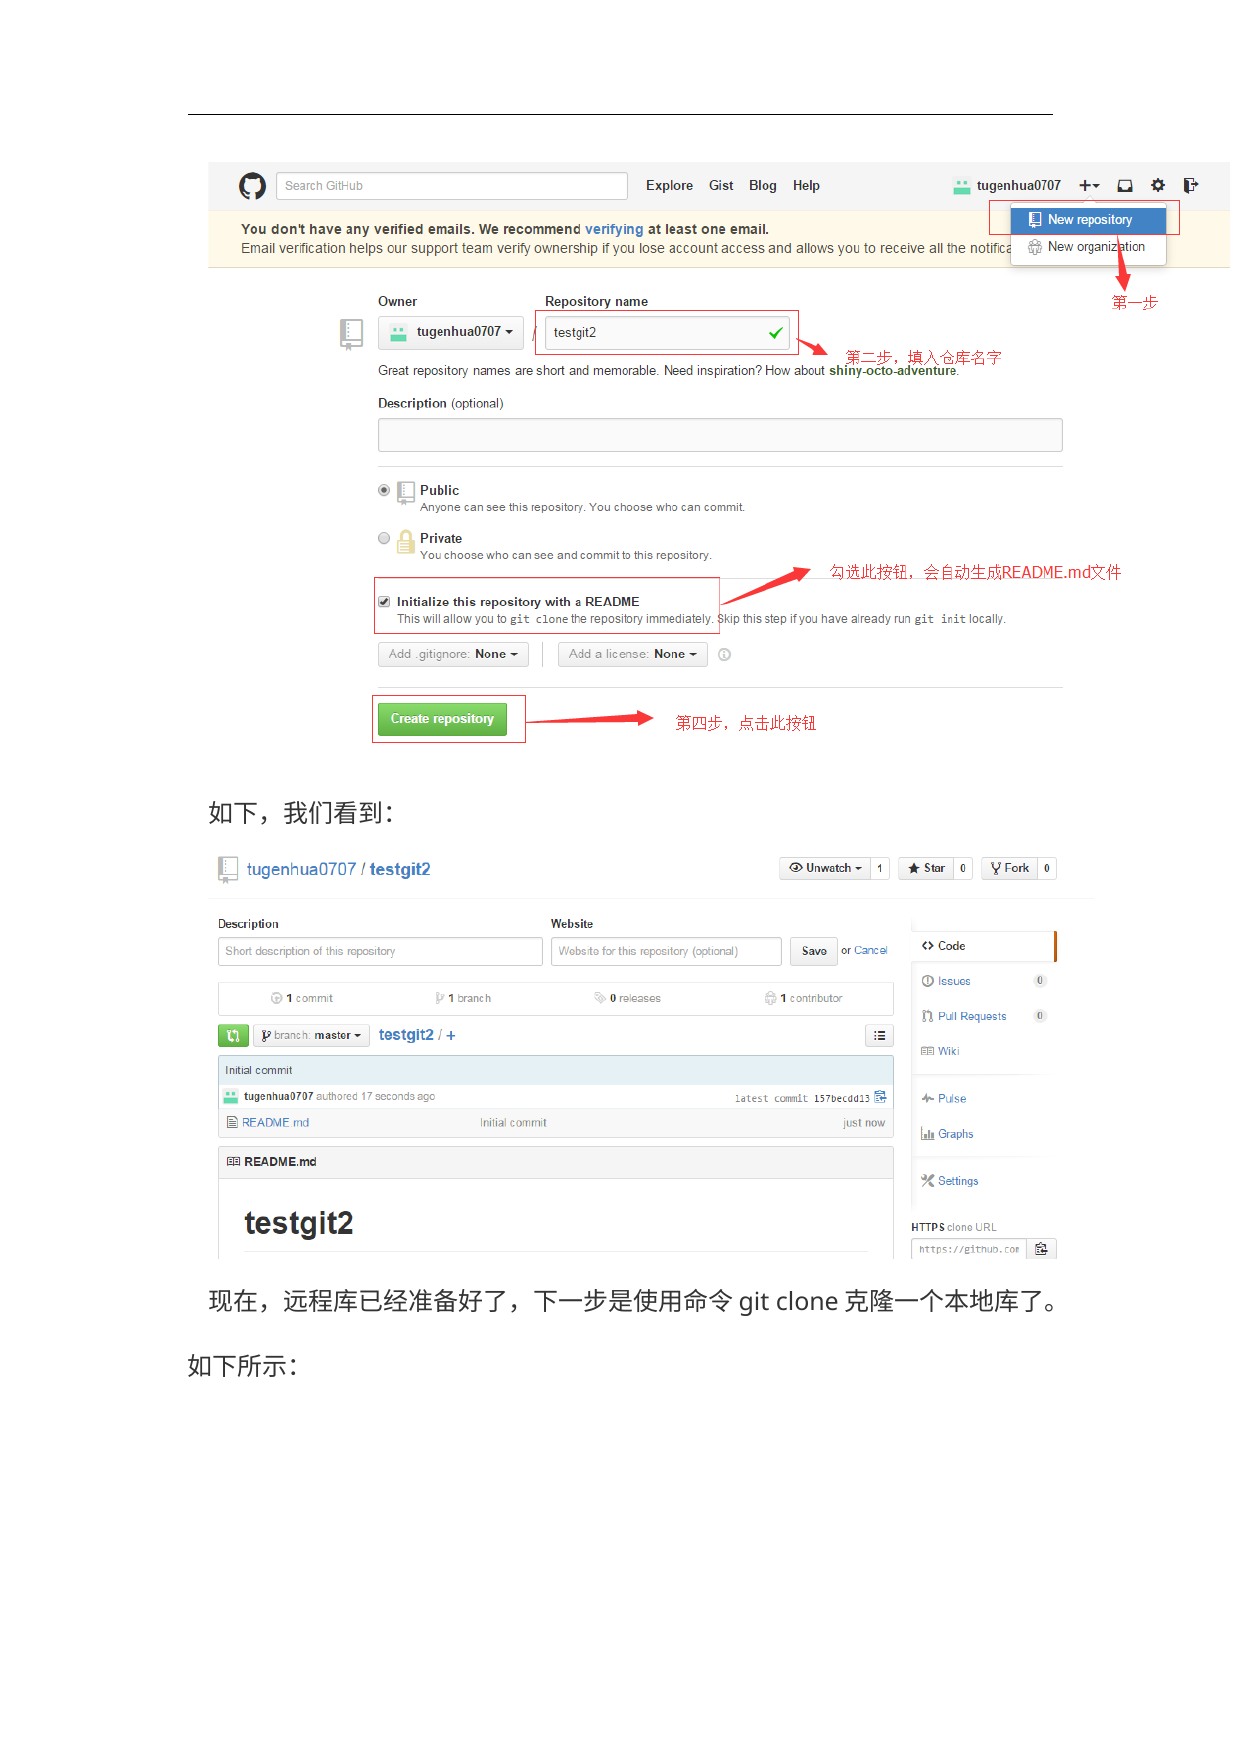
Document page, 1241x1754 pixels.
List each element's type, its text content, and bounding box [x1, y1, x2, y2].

picture [208, 162, 1230, 753]
text 如下，我们看到： [187, 779, 1053, 844]
text 现在，远程库已经准备好了，下一步是使用命令git clone克隆一个本地库了。如下所示： [187, 1267, 1053, 1397]
picture [208, 844, 1094, 1259]
